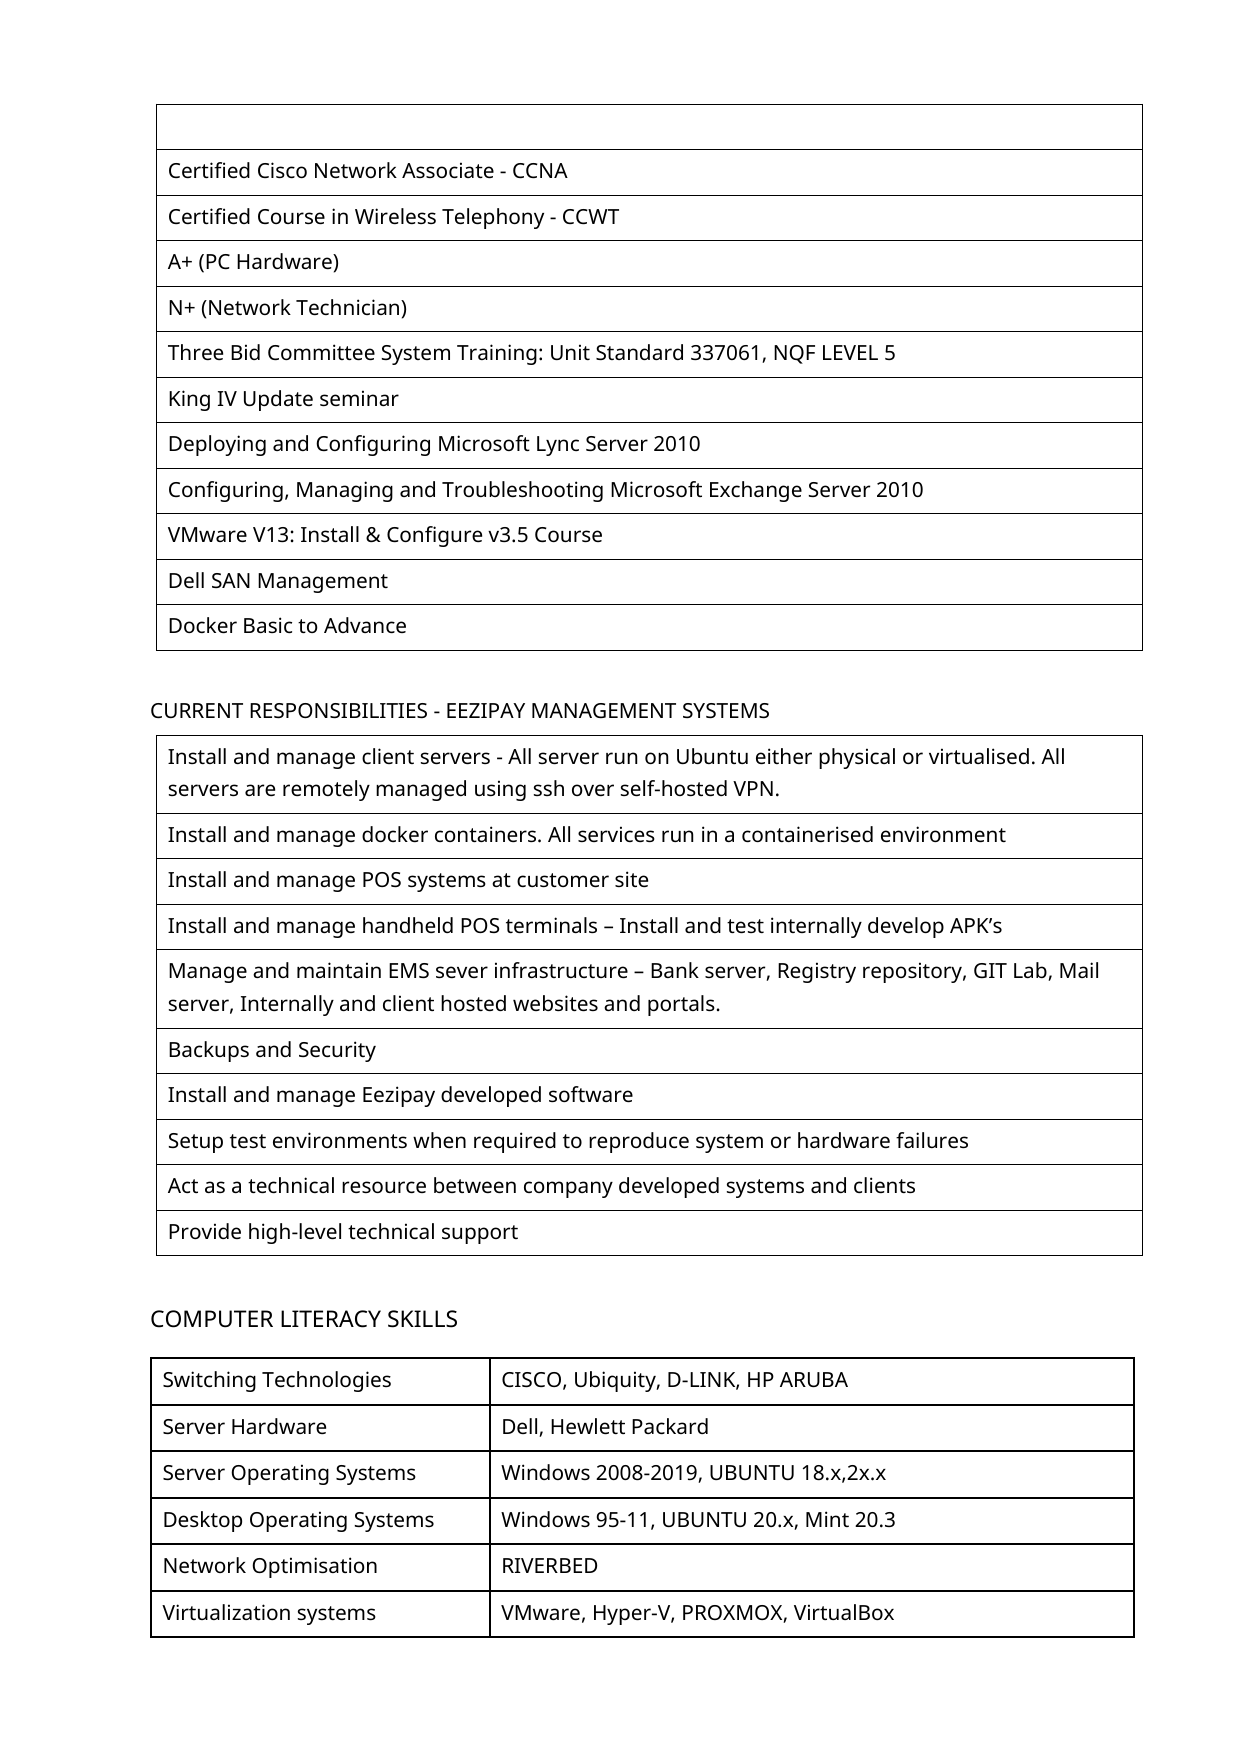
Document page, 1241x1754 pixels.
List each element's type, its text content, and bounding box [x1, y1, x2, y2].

table_cell Windows 95-11, UBUNTU 20.x, Mint 20.3 [491, 1499, 1133, 1543]
table_cell Dell, Hewlett Packard [491, 1406, 1133, 1450]
table_cell Deploying and Configuring Microsoft Lync Server 2010 [157, 423, 1142, 468]
table_cell Install and manage handheld POS terminals – Install and test internally develop APK’s [157, 905, 1142, 949]
table_cell VMware, Hyper-V, PROXMOX, VirtualBox [491, 1592, 1133, 1636]
table_header Switching Technologies [152, 1359, 489, 1403]
table_cell Setup test environments when required to reproduce system or hardware failures [157, 1120, 1142, 1164]
table_cell Dell SAN Management [157, 560, 1142, 604]
table_cell Install and manage POS systems at customer site [157, 859, 1142, 904]
table_cell Virtualization systems [152, 1592, 489, 1636]
subtitle COMPUTER LITERACY SKILLS [150, 1302, 1090, 1334]
table_cell Backups and Security [157, 1029, 1142, 1073]
table_header Install and manage client servers - All server run on Ubuntu either physical or virtualised. All servers are remotely managed using ssh over self-hosted VPN. [157, 736, 1142, 813]
table_cell Provide high-level technical support [157, 1211, 1142, 1255]
table_cell Docker Basic to Advance [157, 605, 1142, 650]
table_cell VMware V13: Install & Configure v3.5 Course [157, 514, 1142, 559]
table_cell RIVERBED [491, 1545, 1133, 1590]
table_cell N+ (Network Technician) [157, 287, 1142, 331]
table_cell Desktop Operating Systems [152, 1499, 489, 1543]
table_cell Server Operating Systems [152, 1452, 489, 1497]
table_cell A+ (PC Hardware) [157, 241, 1142, 286]
table_cell Act as a technical resource between company developed systems and clients [157, 1165, 1142, 1209]
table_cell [157, 105, 1142, 149]
table_cell Network Optimisation [152, 1545, 489, 1590]
table_header CISCO, Ubiquity, D-LINK, HP ARUBA [491, 1359, 1133, 1403]
table_cell Install and manage docker containers. All services run in a containerised environment [157, 814, 1142, 858]
table_cell Configuring, Managing and Troubleshooting Microsoft Exchange Server 2010 [157, 469, 1142, 513]
table_cell Windows 2008-2019, UBUNTU 18.x,2x.x [491, 1452, 1133, 1497]
table_cell King IV Update seminar [157, 378, 1142, 422]
text CURRENT RESPONSIBILITIES - EEZIPAY MANAGEMENT SYSTEMS [150, 696, 1090, 724]
table_cell Three Bid Committee System Training: Unit Standard 337061, NQF LEVEL 5 [157, 332, 1142, 377]
table_cell Manage and maintain EMS sever infrastructure – Bank server, Registry repository, GIT Lab, Mail server, Internally and client hosted websites and portals. [157, 950, 1142, 1027]
table_cell Certified Cisco Network Associate - CCNA [157, 150, 1142, 194]
table_cell Server Hardware [152, 1406, 489, 1450]
table_cell Certified Course in Wireless Telephony - CCWT [157, 196, 1142, 240]
table_cell Install and manage Eezipay developed software [157, 1074, 1142, 1118]
